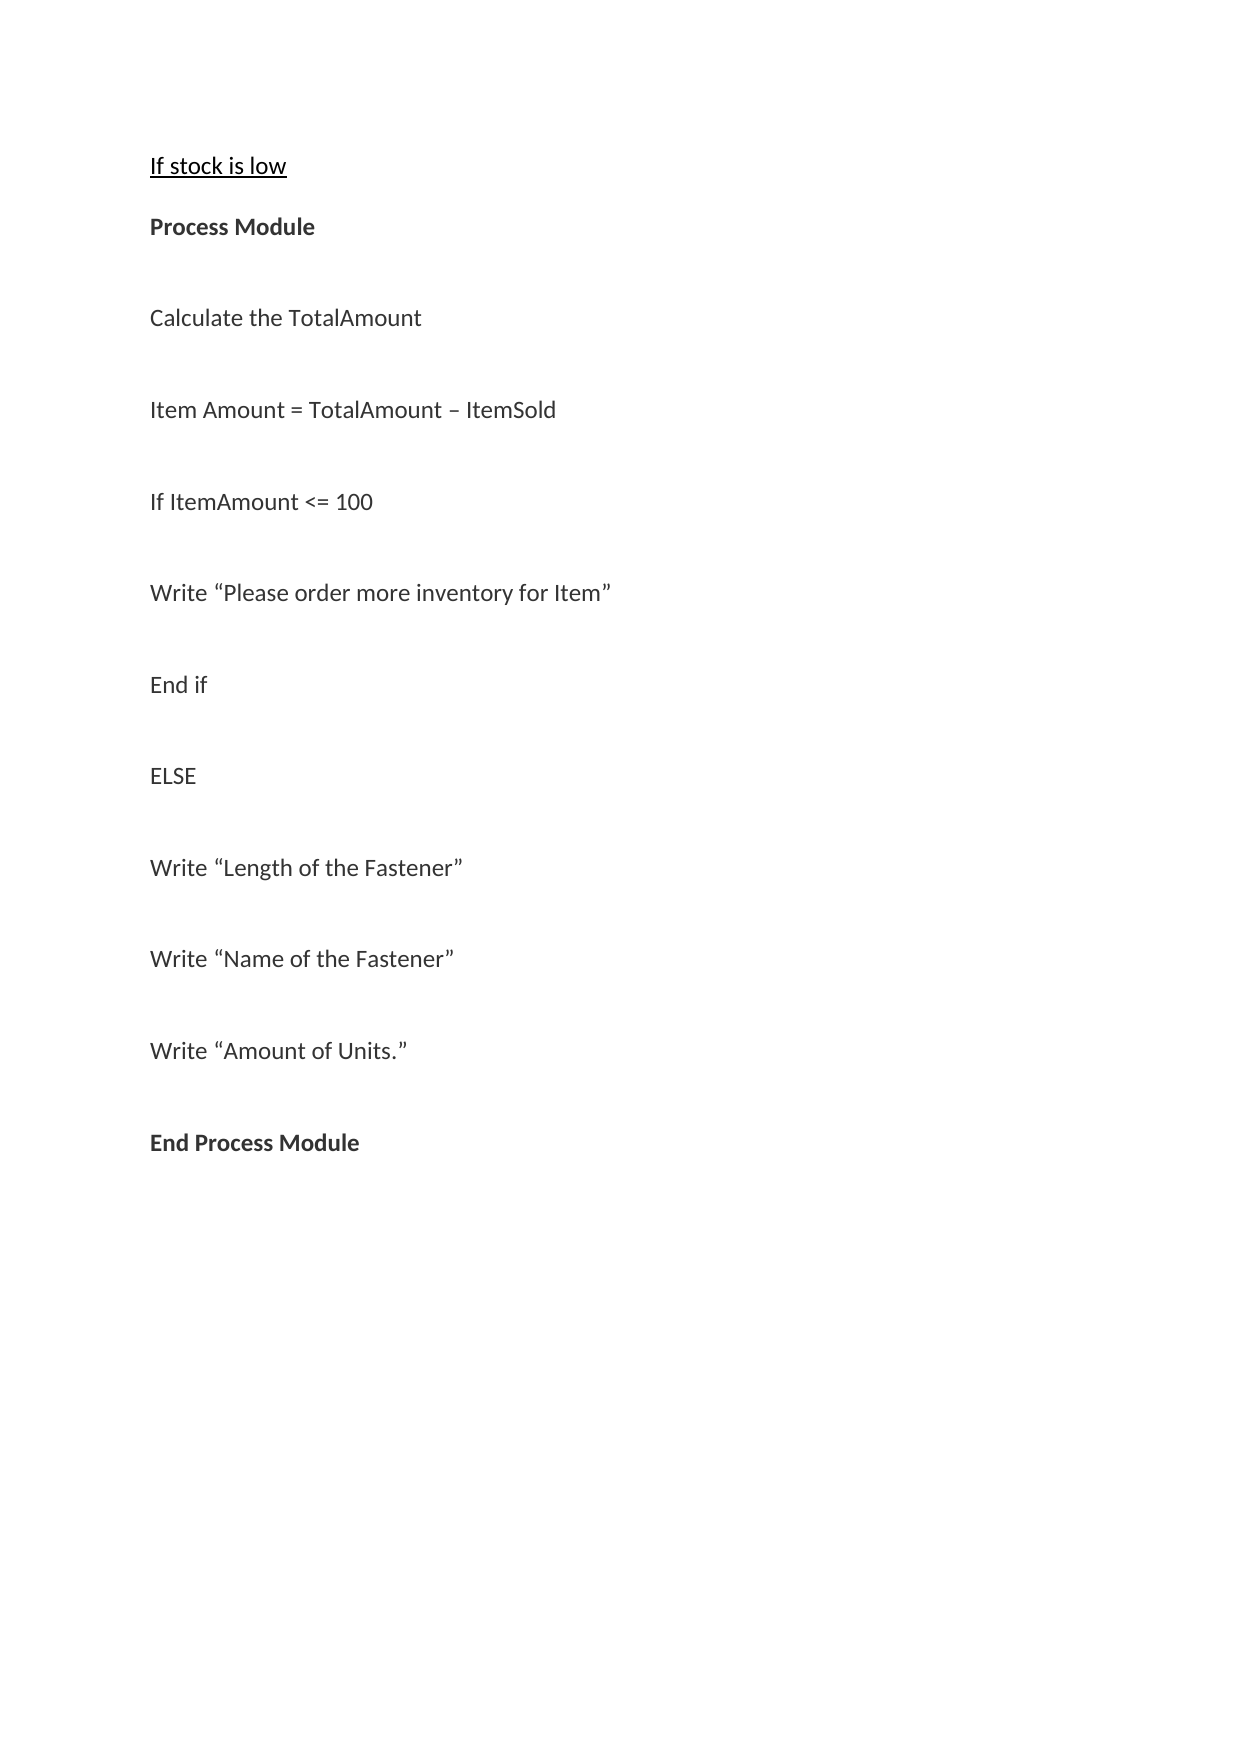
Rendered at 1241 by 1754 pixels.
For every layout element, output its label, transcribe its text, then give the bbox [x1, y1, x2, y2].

text Calculate the TotalAmount [150, 303, 1090, 333]
text Process Module [150, 211, 1090, 242]
text Item Amount = TotalAmount – ItemSold [150, 394, 1090, 425]
text End Process Module [150, 1127, 1090, 1157]
text Write “Name of the Fastener” [150, 943, 1090, 974]
text End if [150, 669, 1090, 699]
text Write “Amount of Units.” [150, 1035, 1090, 1066]
text If stock is low [150, 150, 1090, 181]
text ELSE [150, 760, 1090, 791]
text Write “Please order more inventory for Item” [150, 577, 1090, 608]
text Write “Length of the Fastener” [150, 852, 1090, 882]
text If ItemAmount <= 100 [150, 486, 1090, 516]
